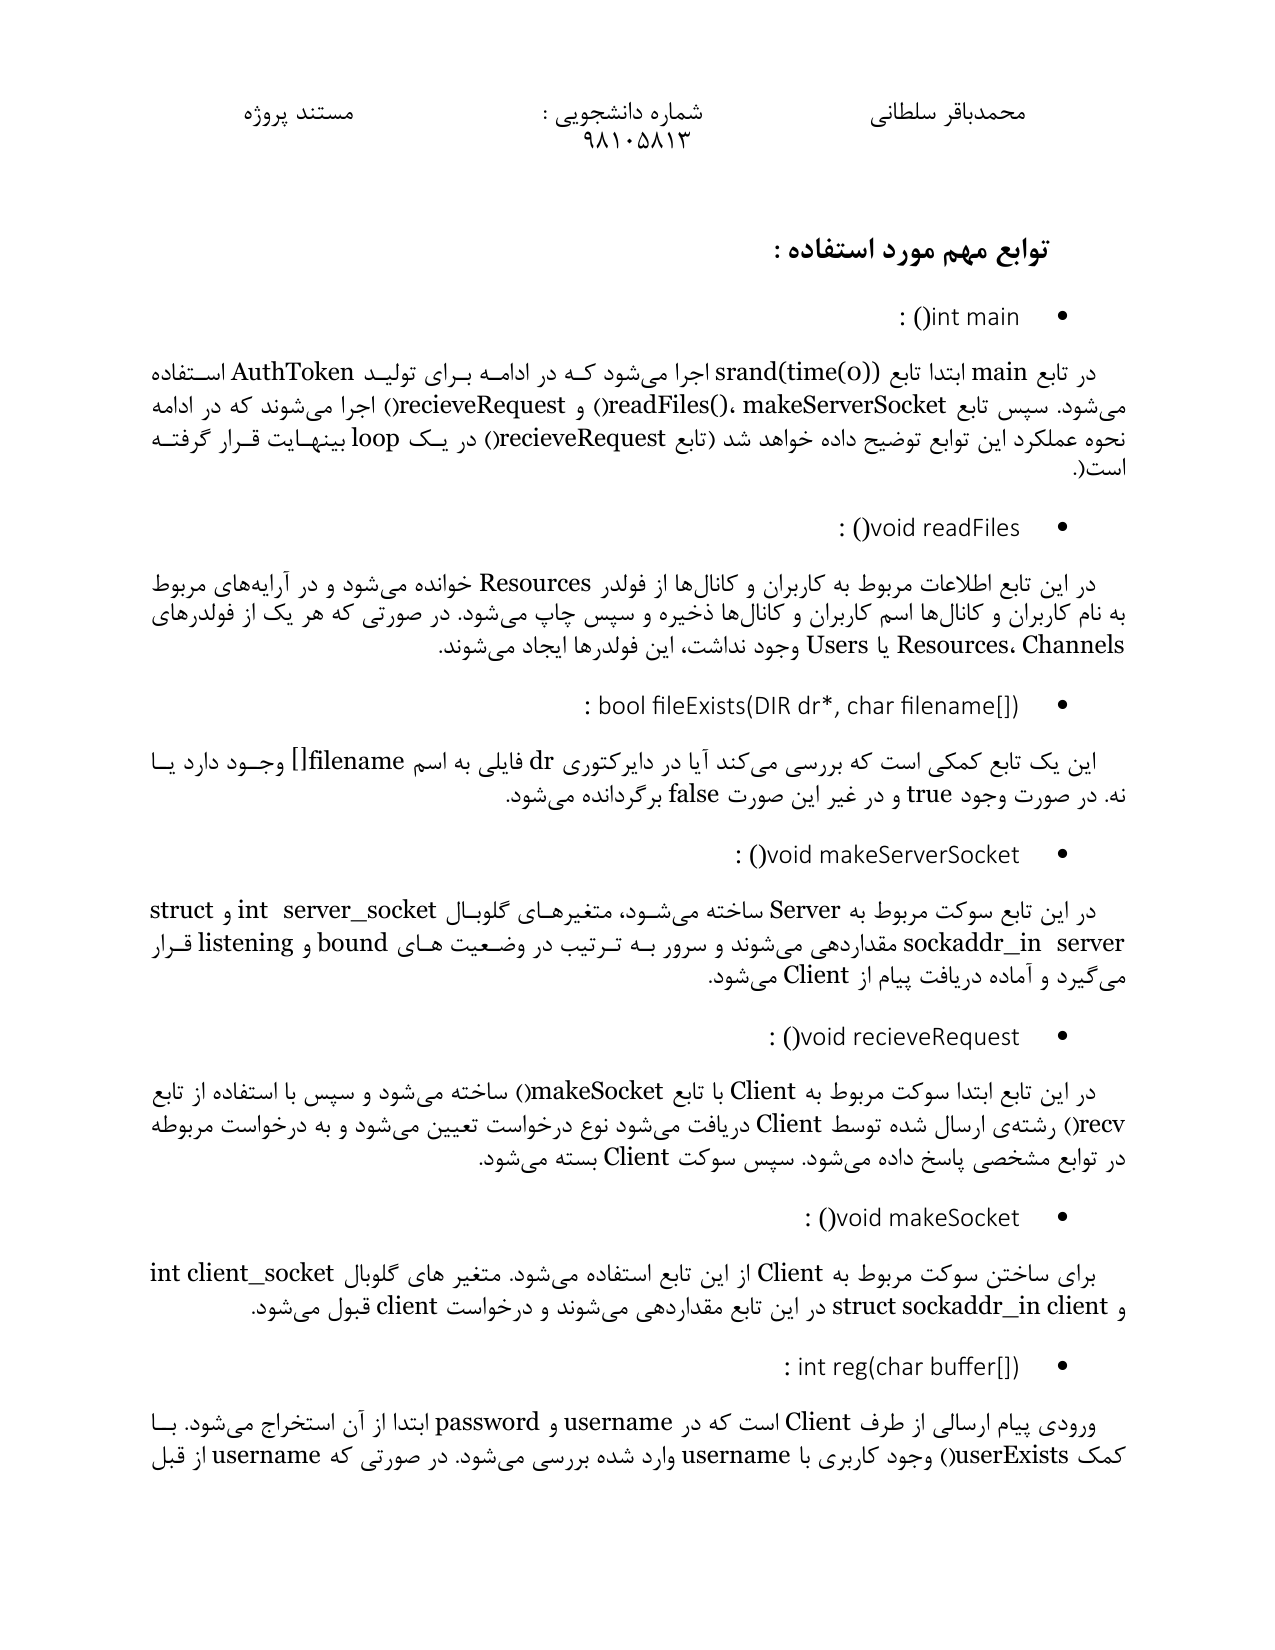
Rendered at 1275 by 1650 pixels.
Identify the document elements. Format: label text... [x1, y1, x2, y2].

subtitle void makeServerSocket() : [150, 837, 1058, 870]
subtitle void makeSocket() : [150, 1201, 1058, 1234]
text در این تابع سوکت مربوط به Server ساخته می‌شود، متغیرهای گلوبال int server_socket و struct sockaddr_in server مقداردهی می‌شوند و سرور به ترتیب در وضعیت های bound و listening قرار می‌گیرد و آماده دریافت پیام از Client می‌شود. [150, 895, 1125, 994]
text در این تابع اطلاعات مربوط به کاربران و کانال‌ها از فولدر Resources خوانده می‌شود و در آرایه‌های مربوط به نام کاربران و کانال‌ها اسم کاربران و کانال‌ها ذخیره و سپس چاپ می‌شود. در صورتی که هر یک از فولدرهای Resources، Channels یا Users وجود نداشت، این فولدرها ایجاد می‌شوند. [150, 568, 1125, 663]
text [150, 1407, 1125, 1473]
text برای ساختن سوکت مربوط به Client از این تابع استفاده می‌شود. متغیر های گلوبال int client_socket و struct sockaddr_in client در این تابع مقداردهی می‌شوند و درخواست client قبول می‌شود. [150, 1259, 1125, 1324]
subtitle void readFiles() : [150, 510, 1058, 543]
subtitle int main() : [150, 299, 1058, 332]
text این یک تابع کمکی است که بررسی می‌کند آیا در دایرکتوری dr فایلی به اسم filename[] وجود دارد یا نه. در صورت وجود true و در غیر این صورت false برگردانده می‌شود. [150, 746, 1125, 812]
subtitle int reg(char buffer[]) : [150, 1349, 1058, 1382]
text در این تابع ابتدا سوکت مربوط به Client با تابع makeSocket() ساخته می‌شود و سپس با استفاده از تابع recv() رشته‌ی ارسال شده توسط Client دریافت می‌شود نوع درخواست تعیین می‌شود و به درخواست مربوطه در توابع مشخصی پاسخ داده می‌شود. سپس سوکت Client بسته می‌شود. [150, 1077, 1125, 1176]
subtitle توابع مهم مورد استفاده : [150, 237, 1125, 270]
text در تابع main ابتدا تابع srand(time(0)) اجرا می‌شود که در ادامه برای تولید AuthToken استفاده می‌شود. سپس تابع readFiles()، makeServerSocket() و recieveRequest() اجرا می‌شوند که در ادامه نحوه عملکرد این توابع توضیح داده خواهد شد (تابع recieveRequest() در یک loop بینهایت قرار گرفته است(. [150, 357, 1125, 485]
subtitle void recieveRequest() : [150, 1019, 1058, 1052]
subtitle bool fileExists(DIR dr*, char filename[]) : [150, 688, 1058, 721]
